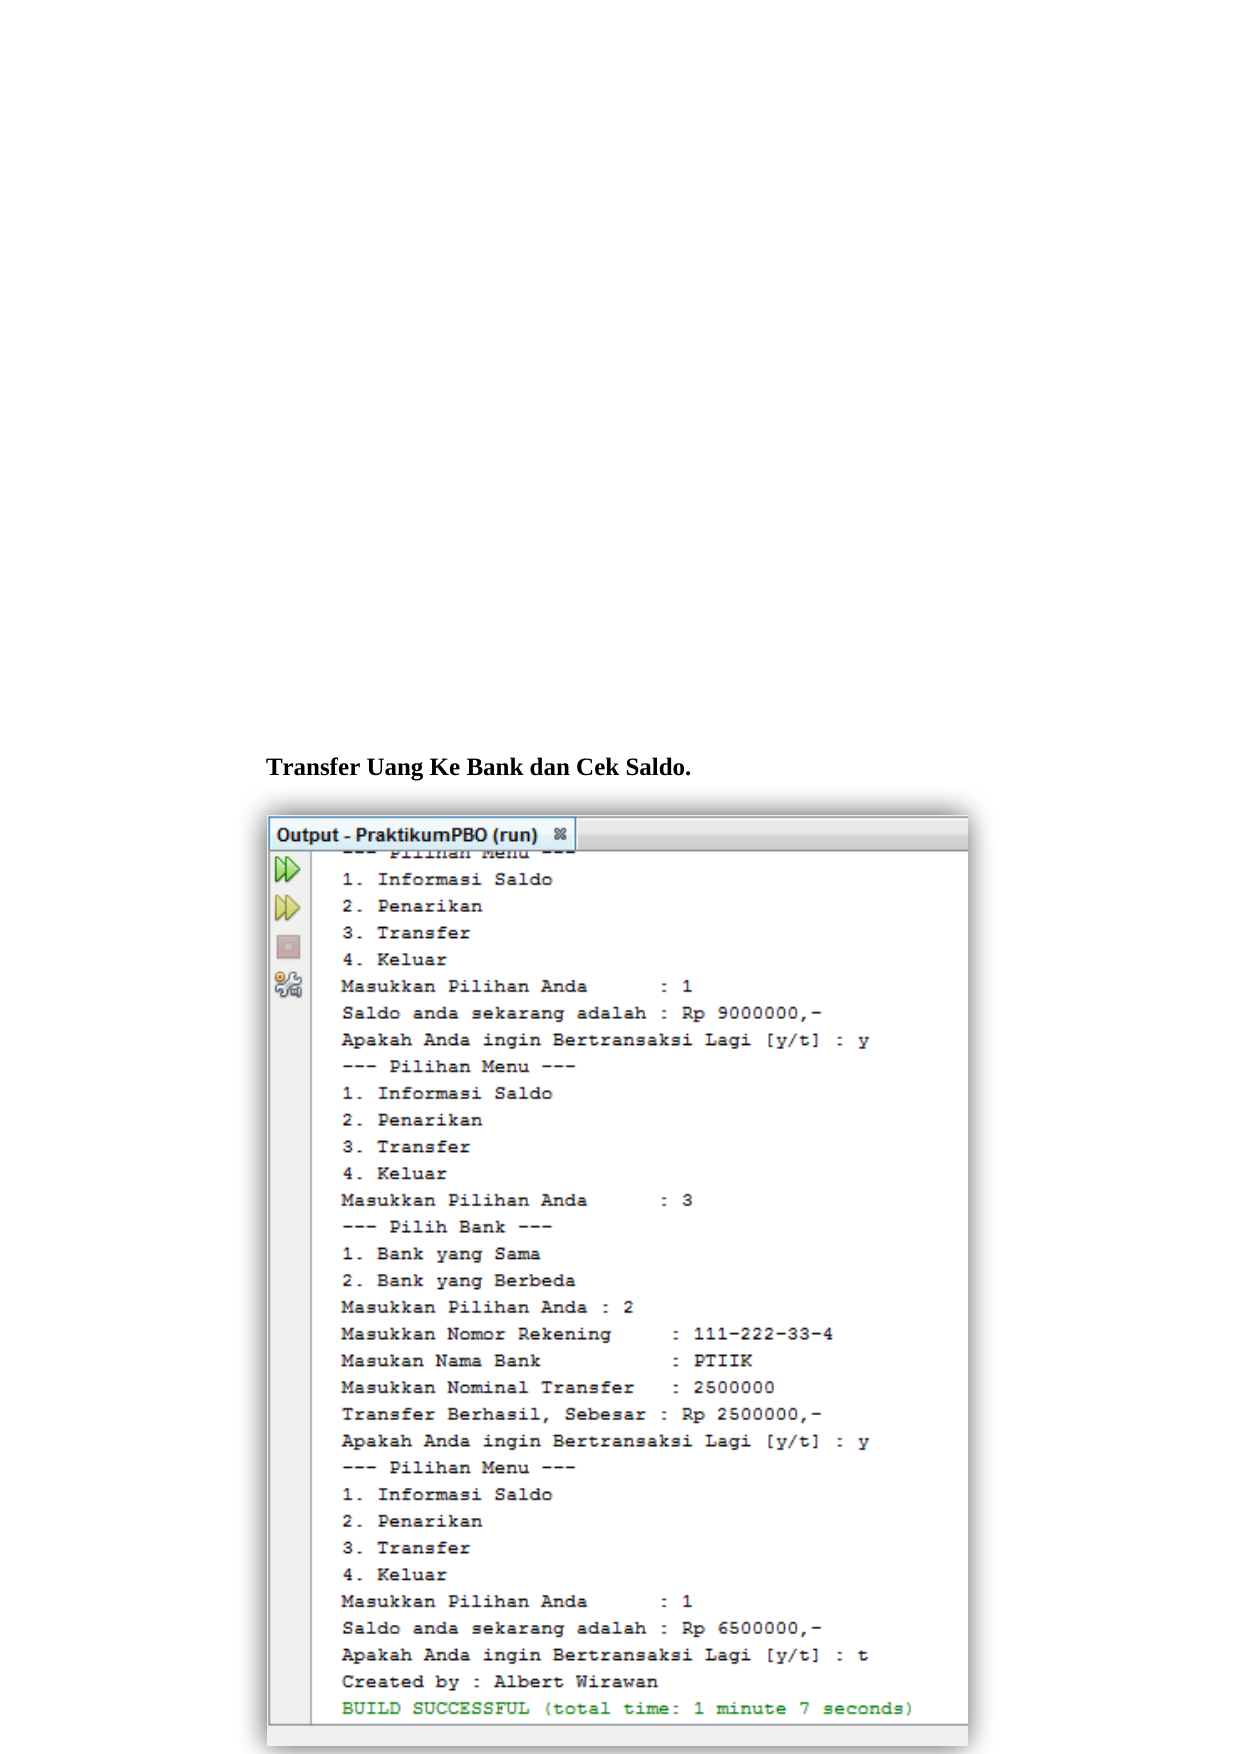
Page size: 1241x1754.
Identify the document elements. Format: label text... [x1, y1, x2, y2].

list Transfer Uang Ke Bank dan Cek Saldo. [266, 752, 1063, 781]
picture [267, 815, 968, 1746]
